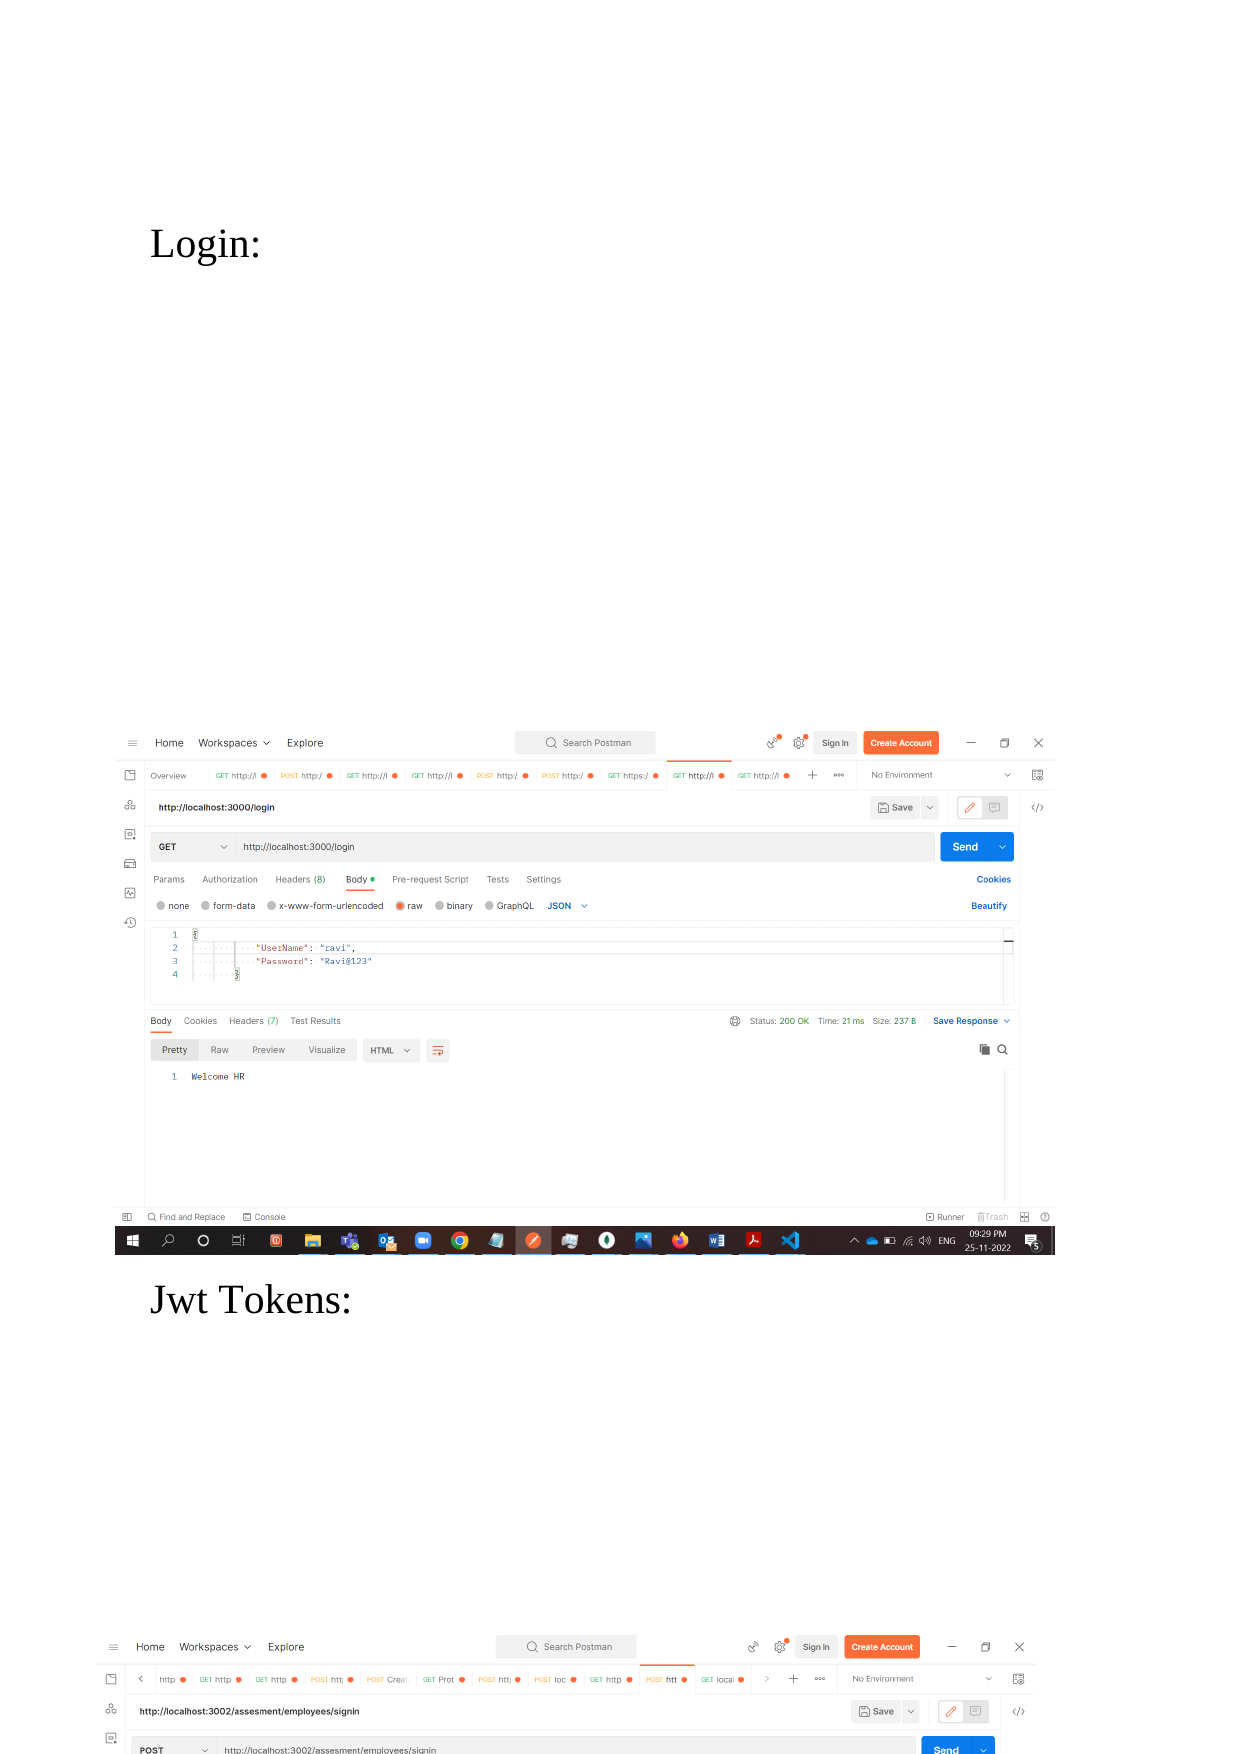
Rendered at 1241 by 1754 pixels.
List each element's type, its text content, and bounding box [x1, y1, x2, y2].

text Jwt Tokens: [150, 1107, 1090, 1323]
picture [96, 1629, 1036, 1754]
text Login: [150, 218, 1090, 266]
picture [115, 725, 1055, 1255]
